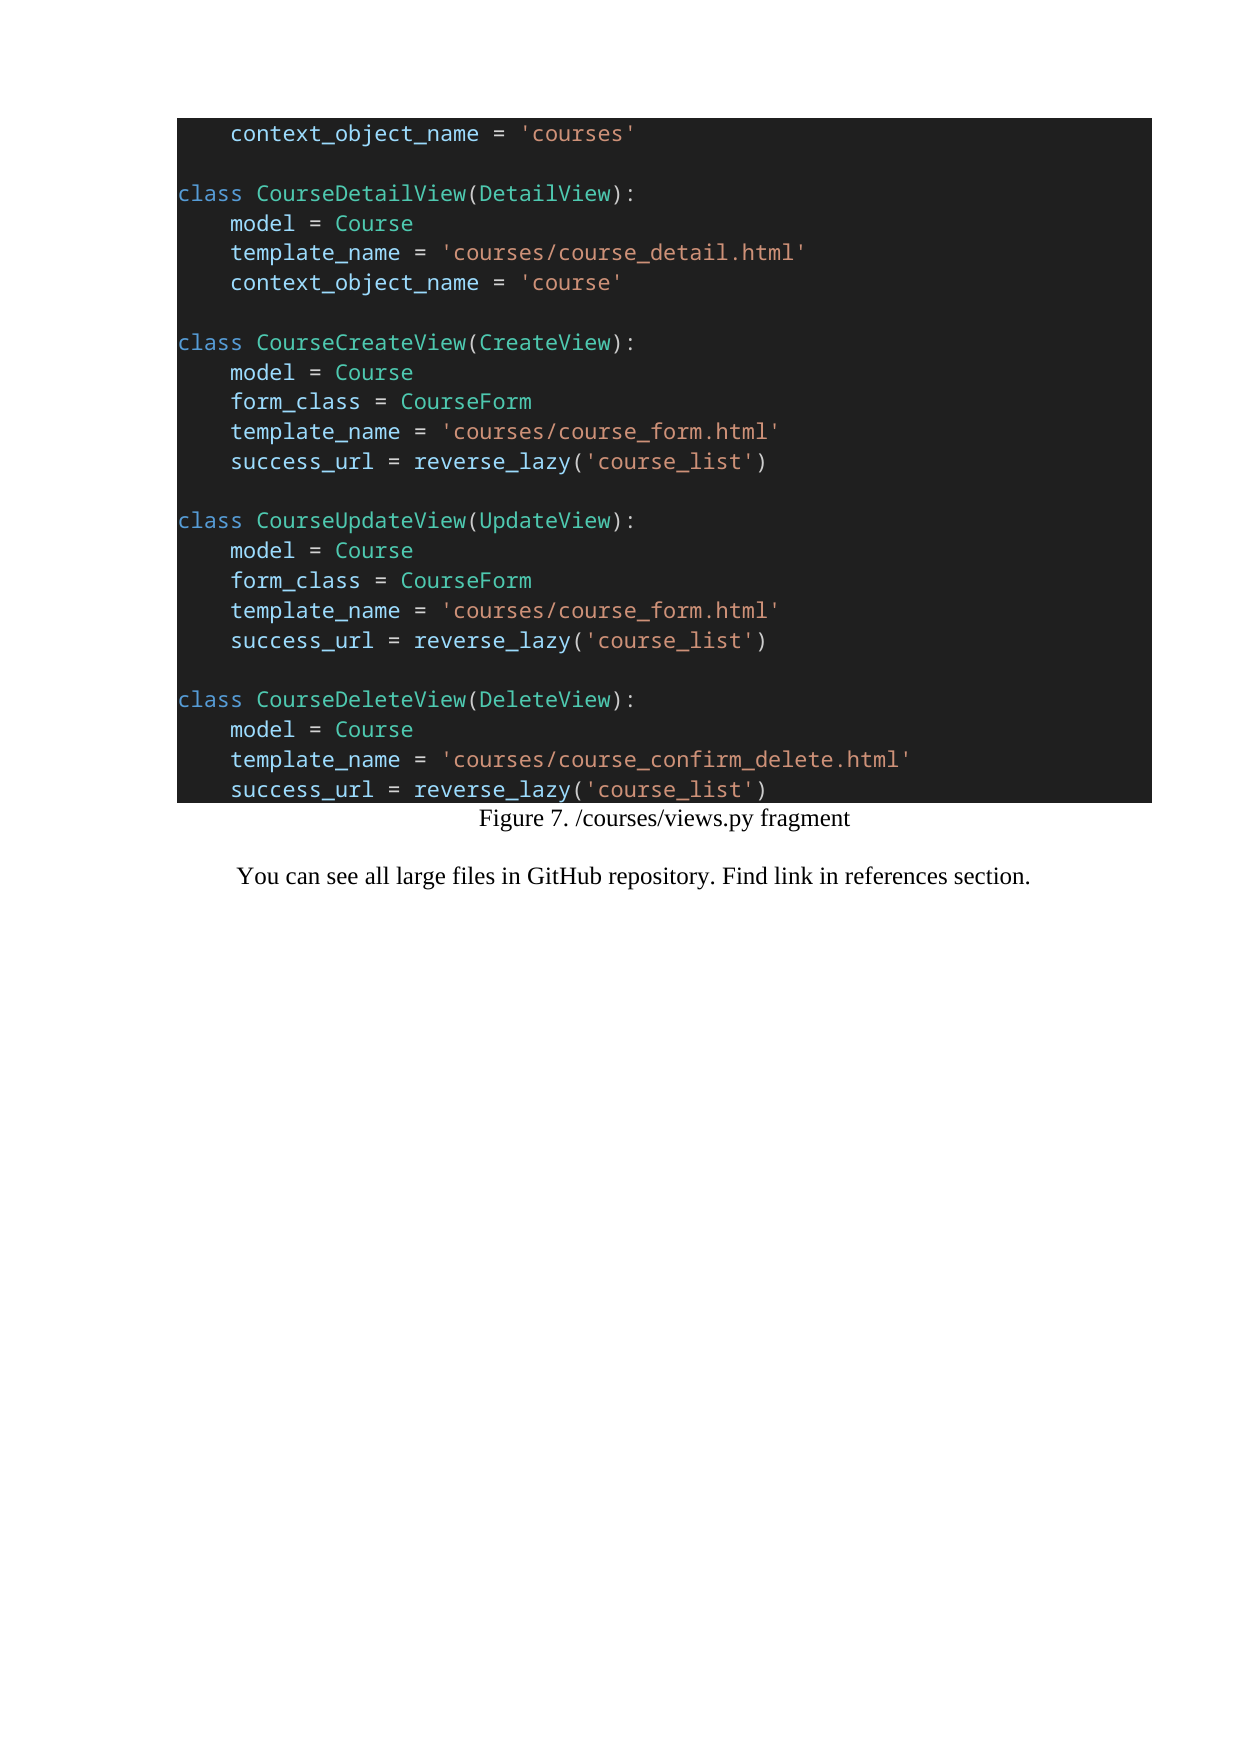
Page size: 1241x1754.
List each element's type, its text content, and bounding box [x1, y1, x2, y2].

text template_name = 'courses/course_form.html' [177, 595, 1152, 624]
text class CourseDeleteView(DeleteView): [177, 684, 1152, 714]
text class CourseDetailView(DetailView): [177, 178, 1152, 207]
text success_url = reverse_lazy('course_list') [177, 773, 1152, 803]
text template_name = 'courses/course_detail.html' [177, 237, 1152, 267]
text model = Course [177, 207, 1152, 237]
text model = Course [177, 714, 1152, 744]
text success_url = reverse_lazy('course_list') [177, 446, 1152, 476]
text class CourseUpdateView(UpdateView): [177, 505, 1152, 535]
text success_url = reverse_lazy('course_list') [177, 624, 1152, 654]
text model = Course [177, 356, 1152, 386]
text context_object_name = 'course' [177, 267, 1152, 297]
text class CourseCreateView(CreateView): [177, 327, 1152, 356]
text template_name = 'courses/course_form.html' [177, 416, 1152, 446]
text form_class = CourseForm [177, 386, 1152, 416]
text template_name = 'courses/course_confirm_delete.html' [177, 744, 1152, 773]
list You can see all large files in GitHub repository. Find link in references section. [177, 861, 1152, 889]
text model = Course [177, 535, 1152, 565]
text Figure 7. /courses/views.py fragment [177, 803, 1152, 832]
text form_class = CourseForm [177, 565, 1152, 595]
text context_object_name = 'courses' [177, 118, 1152, 148]
